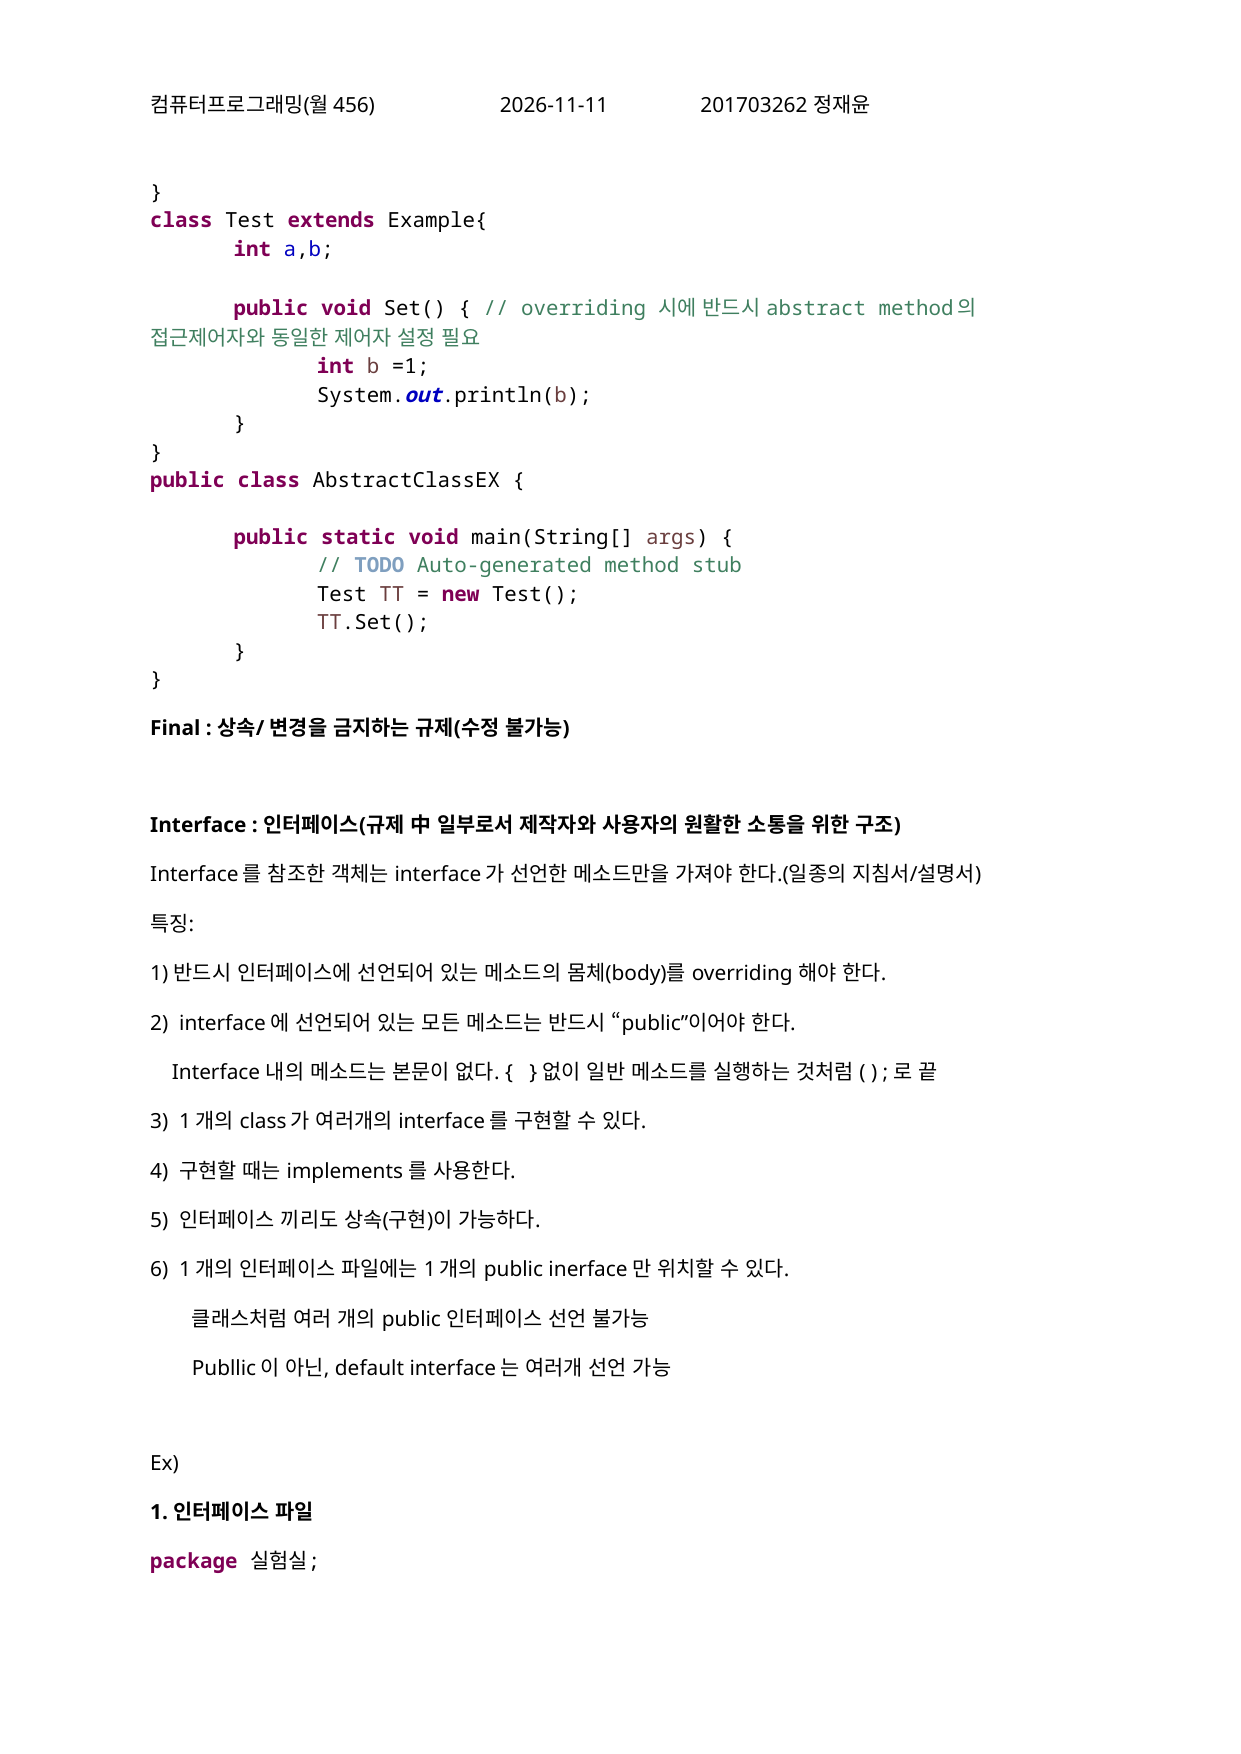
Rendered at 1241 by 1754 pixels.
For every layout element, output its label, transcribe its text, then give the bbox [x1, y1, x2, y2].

text Test TT = new Test(); [150, 579, 1090, 607]
text 6) 1개의 인터페이스 파일에는 1개의 public inerface만 위치할 수 있다. [150, 1253, 1090, 1283]
text System.out.println(b); [150, 380, 1090, 408]
text Interface : 인터페이스(규제 中 일부로서 제작자와 사용자의 원활한 소통을 위한 구조) [150, 808, 1090, 838]
text 특징: [150, 907, 1090, 937]
text 1) 반드시 인터페이스에 선언되어 있는 메소드의 몸체(body)를 overriding 해야 한다. [150, 956, 1090, 987]
text } [150, 437, 1090, 465]
text } [150, 664, 1090, 693]
text Ex) [150, 1448, 1090, 1476]
text package 실험실; [150, 1545, 1090, 1575]
text class Test extends Example{ [150, 206, 1090, 234]
text public class AbstractClassEX { [150, 465, 1090, 494]
text Publlic이 아닌, default interface는 여러개 선언 가능 [192, 1351, 1090, 1382]
text 1. 인터페이스 파일 [150, 1495, 1090, 1526]
text public static void main(String[] args) { [150, 522, 1090, 551]
text } [150, 408, 1090, 437]
text public void Set() { // overriding 시에 반드시 abstract method의 접근제어자와 동일한 제어자 설정 필요 [150, 291, 1090, 351]
text Final : 상속/ 변경을 금지하는 규제(수정 불가능) [150, 712, 1090, 742]
text 4) 구현할 때는 implements 를 사용한다. [150, 1154, 1090, 1184]
text Interface를 참조한 객체는 interface가 선언한 메소드만을 가져야 한다.(일종의 지침서/설명서) [150, 858, 1090, 888]
text TT.Set(); [150, 607, 1090, 636]
text } [150, 177, 1090, 206]
text } [150, 636, 1090, 664]
text int b =1; [150, 351, 1090, 380]
text // TODO Auto-generated method stub [150, 551, 1090, 579]
text 5) 인터페이스 끼리도 상속(구현)이 가능하다. [150, 1203, 1090, 1233]
text 3) 1개의 class가 여러개의 interface를 구현할 수 있다. [150, 1104, 1090, 1135]
text 클래스처럼 여러 개의 public 인터페이스 선언 불가능 [192, 1302, 1090, 1332]
text int a,b; [150, 234, 1090, 262]
text 2) interface에 선언되어 있는 모든 메소드는 반드시 “public”이어야 한다. [150, 1006, 1090, 1036]
text Interface 내의 메소드는 본문이 없다. { } 없이 일반 메소드를 실행하는 것처럼 ( ) ; 로 끝 [150, 1055, 1090, 1085]
